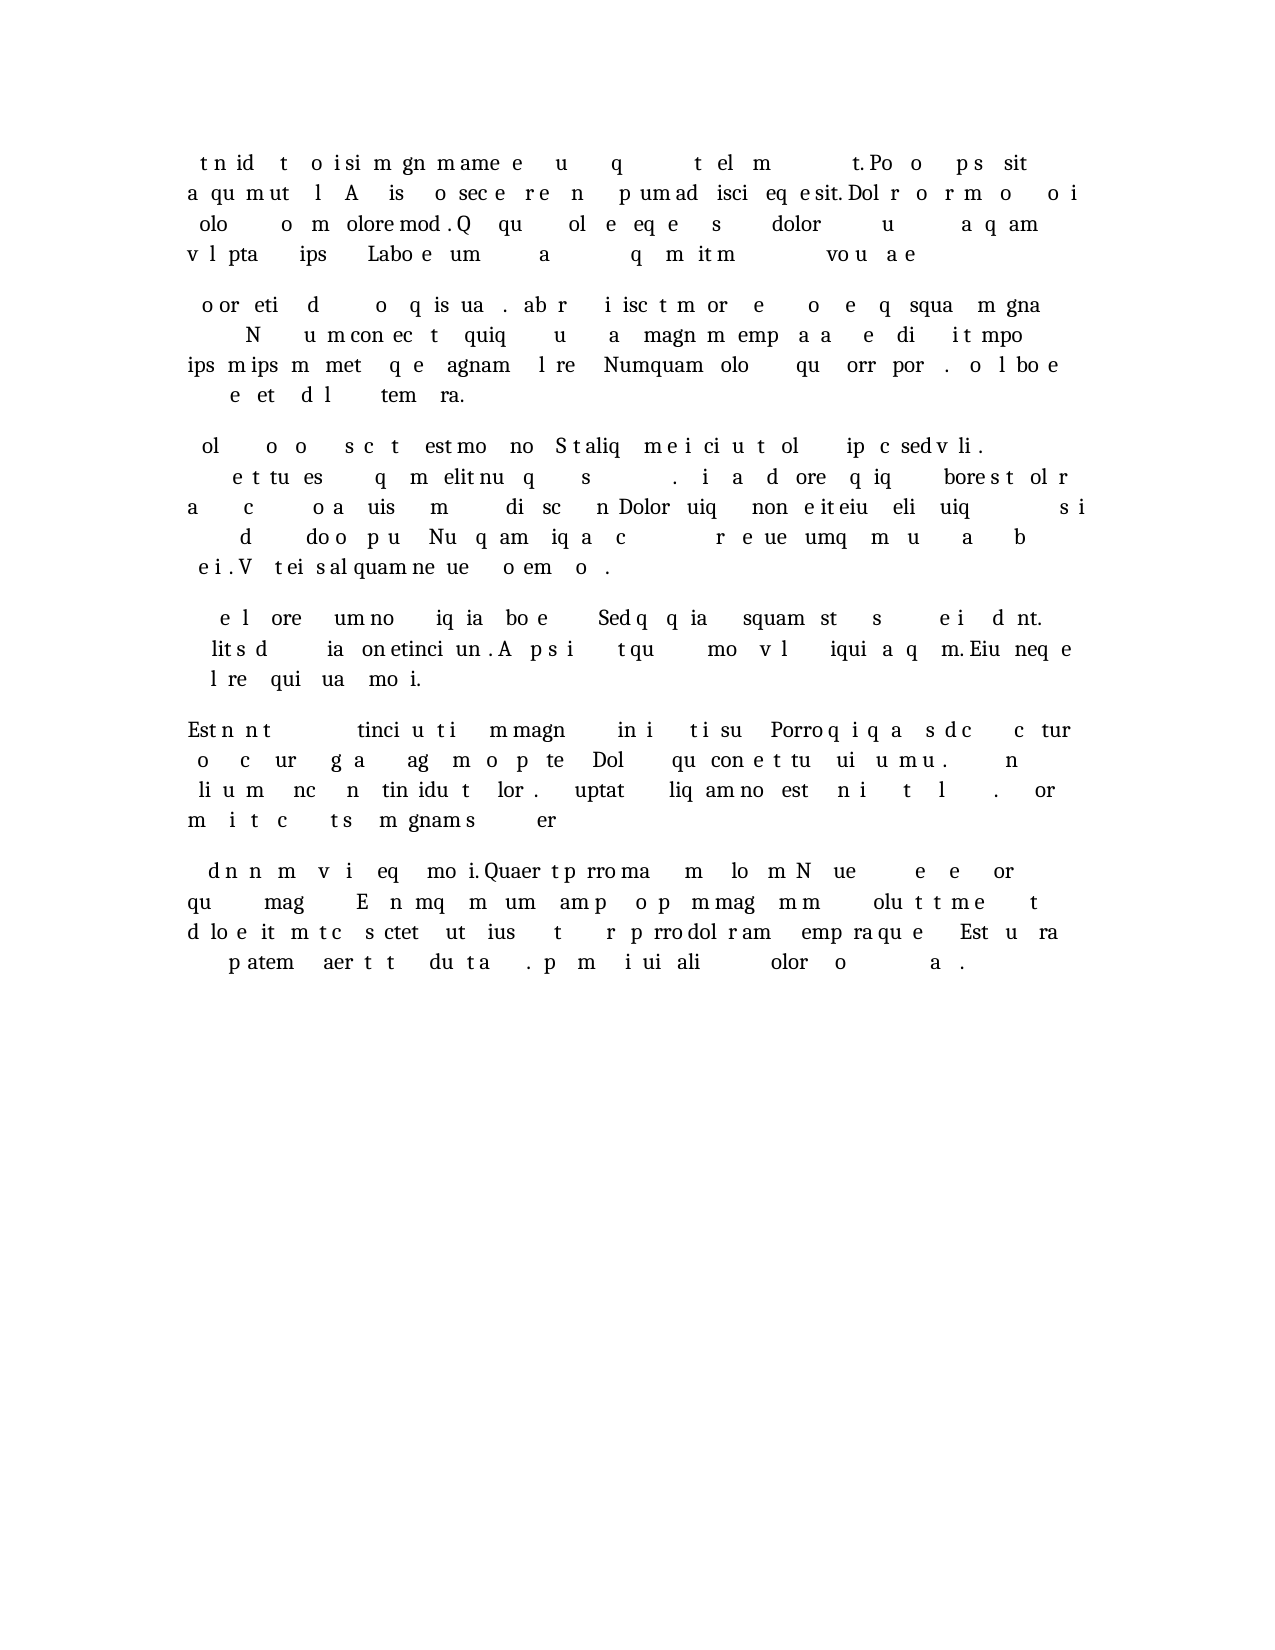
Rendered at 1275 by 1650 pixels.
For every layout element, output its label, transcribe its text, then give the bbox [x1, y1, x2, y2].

text Sed non amet velit neque modi. Quaerat porro magnam dolorem. Neque non neque dolore porro quiquia magnam. Est numquam numquam porro ipsum magnam modi. Voluptatem eius ut dolore sit amet consectetur ut. Eius velit labore porro dolor amet tempora quaerat. Est quaerat voluptatem quaerat etincidunt amet. Ipsum quiquia aliquam dolore dolor magnam. [187, 858, 1087, 975]
text Dolore etincidunt modi quisquam. Labore adipisci tempora velit. Dolorem quisquam magnam modi. Numquam consectetur quiquia numquam magnam tempora labore. Adipisci tempora ipsum ipsum amet neque magnam dolorem. Numquam dolore neque porro porro. Non labore consectetur dolor ut tempora. [187, 292, 1087, 409]
text Etincidunt modi sit magnam amet eius ut. Neque est ut velit magnam ut. Porro adipisci sit aliquam ut velit. Adipisci consectetur est non ipsum adipisci neque sit. Dolor dolorem non modi dolore dolorem dolore modi. Quisquam dolore neque eius velit dolor numquam. Ut aliquam voluptatem ipsum. Labore numquam amet quisquam sit modi porro voluptatem. [187, 150, 1087, 267]
text Amet labore ipsum non quiquia labore non. Sed quiquia quisquam est quisquam etincidunt. Velit sed quiquia non etincidunt. Adipisci amet quaerat modi velit quiquia aliquam. Eius neque dolorem quisquam modi. [187, 605, 1087, 692]
text Dolore porro consectetur est modi non. Sit aliquam etincidunt dolor adipisci sed velit. Consectetur est quisquam velit numquam sit eius ut. Aliquam dolorem quiquia labore sit dolor adipisci tempora. Quisquam non adipisci non. Dolor quiquia non velit eius velit quiquia. Adipisci non adipisci dolor ipsum. Numquam aliquam consectetur neque numquam numquam labore velit. Velit eius aliquam neque dolorem modi. [187, 433, 1087, 581]
text Est non tempora etincidunt ipsum magnam etincidunt ipsum. Porro quisquam sed consectetur consectetur magnam magnam voluptatem. Dolor neque consectetur quisquam ut. Sit non aliquam etincidunt etincidunt dolore. Voluptatem aliquam non est etincidunt dolorem. Dolor modi etincidunt sed magnam sed quaerat. [187, 717, 1087, 834]
